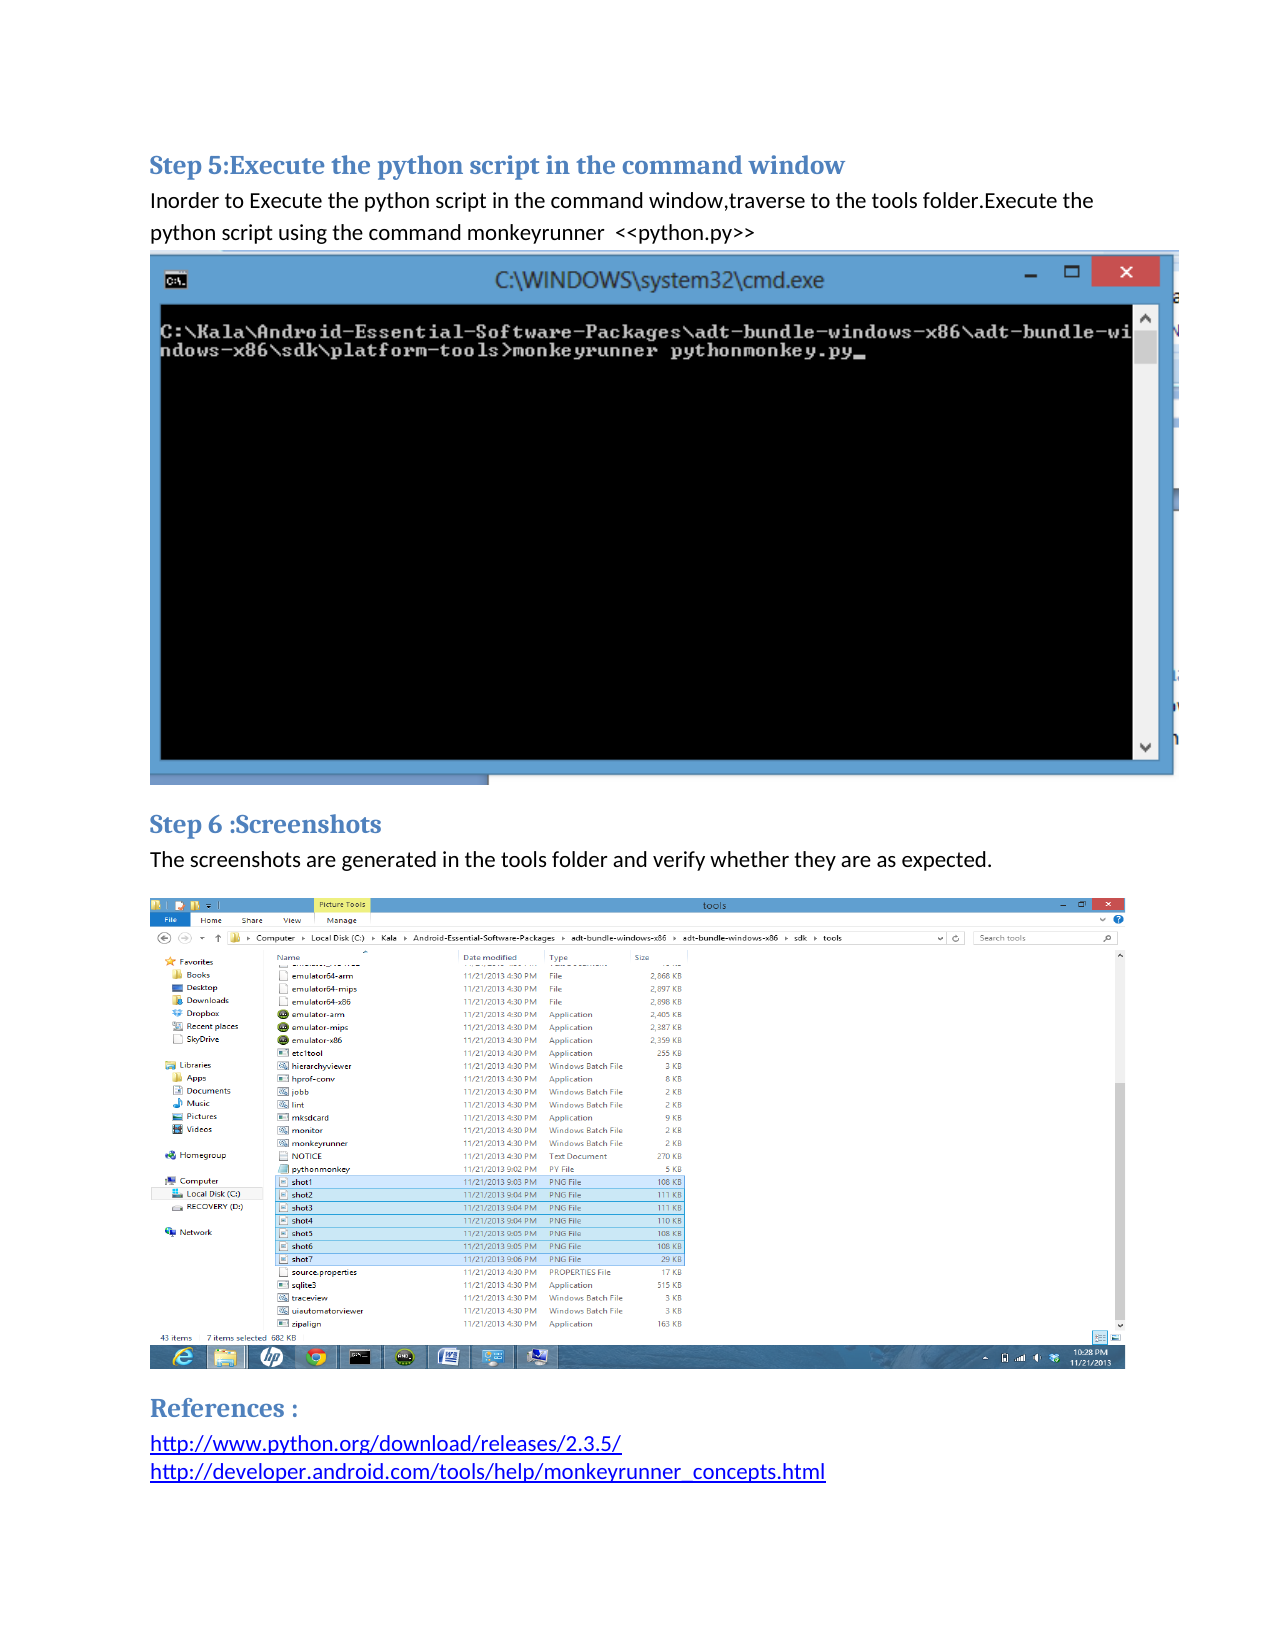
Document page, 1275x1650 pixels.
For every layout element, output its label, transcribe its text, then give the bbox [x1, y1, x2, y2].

text The screenshots are generated in the tools folder and verify whether they are as expected. [150, 845, 1125, 873]
text http://www.python.org/download/releases/2.3.5/ [150, 1429, 1125, 1457]
text http://developer.android.com/tools/help/monkeyrunner_concepts.html [150, 1457, 1125, 1485]
subtitle Step 6 :Screenshots [150, 809, 1125, 841]
subtitle Step 5:Execute the python script in the command window [150, 150, 1125, 181]
text Inorder to Execute the python script in the command window,traverse to the tools folder.Execute the python script using the command monkeyrunner <<python.py>> [150, 186, 1125, 250]
subtitle References : [150, 1393, 1125, 1425]
picture [150, 250, 1179, 785]
picture [150, 898, 1125, 1369]
